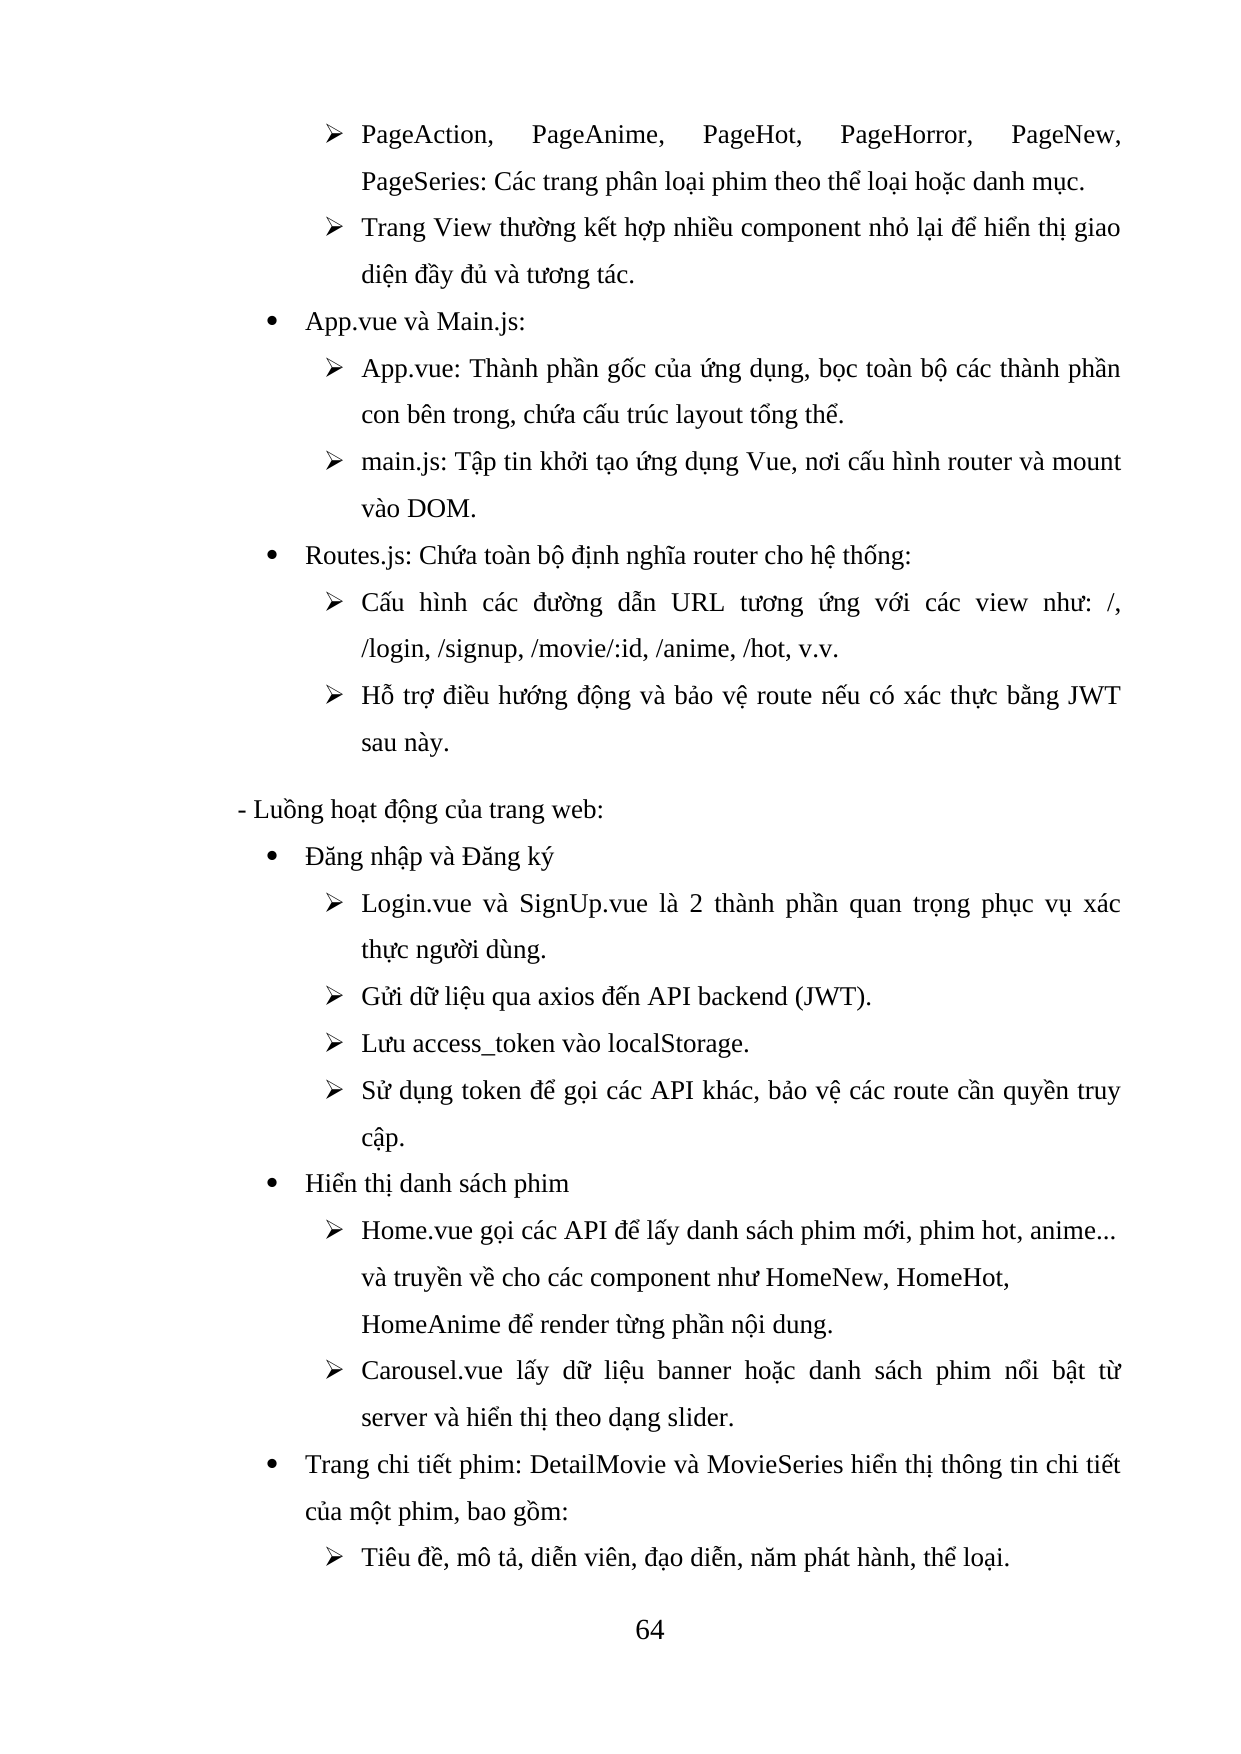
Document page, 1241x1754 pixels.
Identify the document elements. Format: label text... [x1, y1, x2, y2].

list Hỗ trợ điều hướng động và bảo vệ route nếu có xác thực bằng JWT sau này. [323, 679, 1122, 757]
list App.vue và Main.js: [267, 305, 1122, 336]
list Hiển thị danh sách phim [267, 1167, 1122, 1199]
list main.js: Tập tin khởi tạo ứng dụng Vue, nơi cấu hình router và mount vào DOM. [323, 445, 1122, 523]
list Gửi dữ liệu qua axios đến API backend (JWT). [323, 980, 1122, 1012]
list Lưu access_token vào localStorage. [323, 1027, 1122, 1058]
list PageAction, PageAnime, PageHot, PageHorror, PageNew, PageSeries: Các trang phân loại phim theo thể loại hoặc danh mục. [323, 118, 1122, 196]
list Routes.js: Chứa toàn bộ định nghĩa router cho hệ thống: [267, 539, 1122, 570]
list Cấu hình các đường dẫn URL tương ứng với các view như: /, /login, /signup, /movie/:id, /anime, /hot, v.v. [323, 586, 1122, 663]
list Tiêu đề, mô tả, diễn viên, đạo diễn, năm phát hành, thể loại. [323, 1541, 1122, 1573]
list Login.vue và SignUp.vue là 2 thành phần quan trọng phục vụ xác thực người dùng. [323, 887, 1122, 965]
list Carousel.vue lấy dữ liệu banner hoặc danh sách phim nổi bật từ server và hiển thị theo dạng slider. [323, 1354, 1122, 1432]
text - Luồng hoạt động của trang web: [207, 793, 1122, 824]
list Home.vue gọi các API để lấy danh sách phim mới, phim hot, anime... và truyền về cho các component như HomeNew, HomeHot, HomeAnime để render từng phần nội dung. [323, 1214, 1122, 1339]
list Sử dụng token để gọi các API khác, bảo vệ các route cần quyền truy cập. [323, 1074, 1122, 1152]
list Trang chi tiết phim: DetailMovie và MovieSeries hiển thị thông tin chi tiết của một phim, bao gồm: [267, 1448, 1122, 1526]
list App.vue: Thành phần gốc của ứng dụng, bọc toàn bộ các thành phần con bên trong, chứa cấu trúc layout tổng thể. [323, 352, 1122, 430]
list Trang View thường kết hợp nhiều component nhỏ lại để hiển thị giao diện đầy đủ và tương tác. [323, 212, 1122, 289]
list Đăng nhập và Đăng ký [267, 840, 1122, 871]
